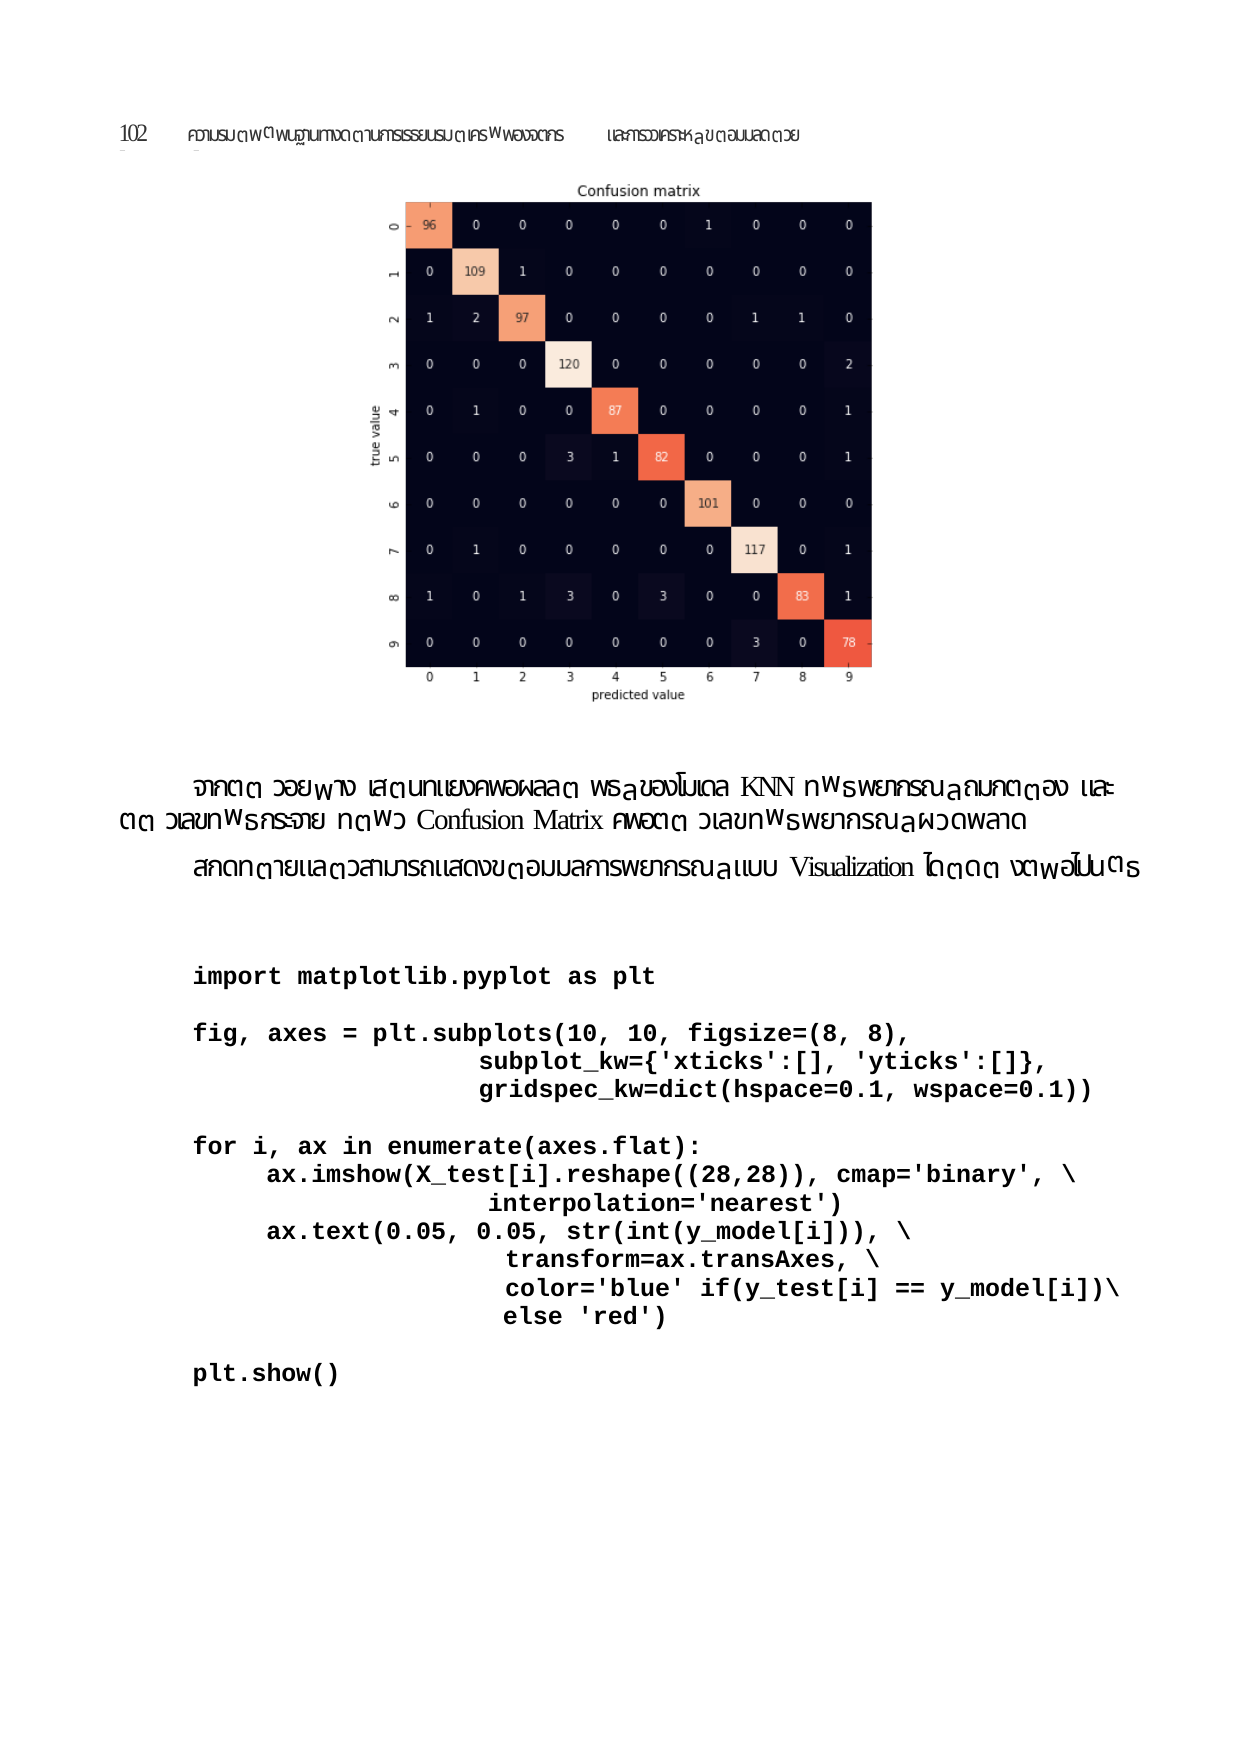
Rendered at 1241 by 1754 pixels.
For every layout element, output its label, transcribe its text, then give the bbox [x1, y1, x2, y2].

picture [363, 176, 879, 710]
text fig, axes = plt.subplots(10, 10, figsize=(8, 8), [192, 1020, 1240, 1049]
text subplot_kw={'xticks':[], 'yticks':[]}, gridspec_kw=dict(hspace=0.1, wspace=0.1)) [478, 1049, 1102, 1105]
text for i, ax in enumerate(axes.flat): ax.imshow(X_test[i].reshape((28,28)), cmap='binary', \ [192, 1134, 1102, 1190]
text plt.show() [192, 1361, 1240, 1389]
text color='blue' if(y_test[i] == y_model[i])\ else 'red') [503, 1276, 1124, 1332]
text จากตต วอยพาง เสตนทแยงคพอผลลต พธลของโมเดล KNN ทพธพยากรณลถมกตตอง และตต วเลขทพธกระจาย ทตพว Confusion Matrix คพอตต วเลขทพธพยากรณลผวดพลาด [118, 772, 1124, 840]
text interpolation='nearest') ax.text(0.05, 0.05, str(int(y_model[i])), \ [266, 1190, 1024, 1247]
text สกดทตายแลตวสามารถแสดงขตอมมลการพยากรณลแบบ Visualization ไดตดต งตพอไปนตธ [192, 845, 1240, 887]
text import matplotlib.pyplot as plt [192, 964, 1240, 992]
text transform=ax.transAxes, \ [505, 1247, 1240, 1275]
